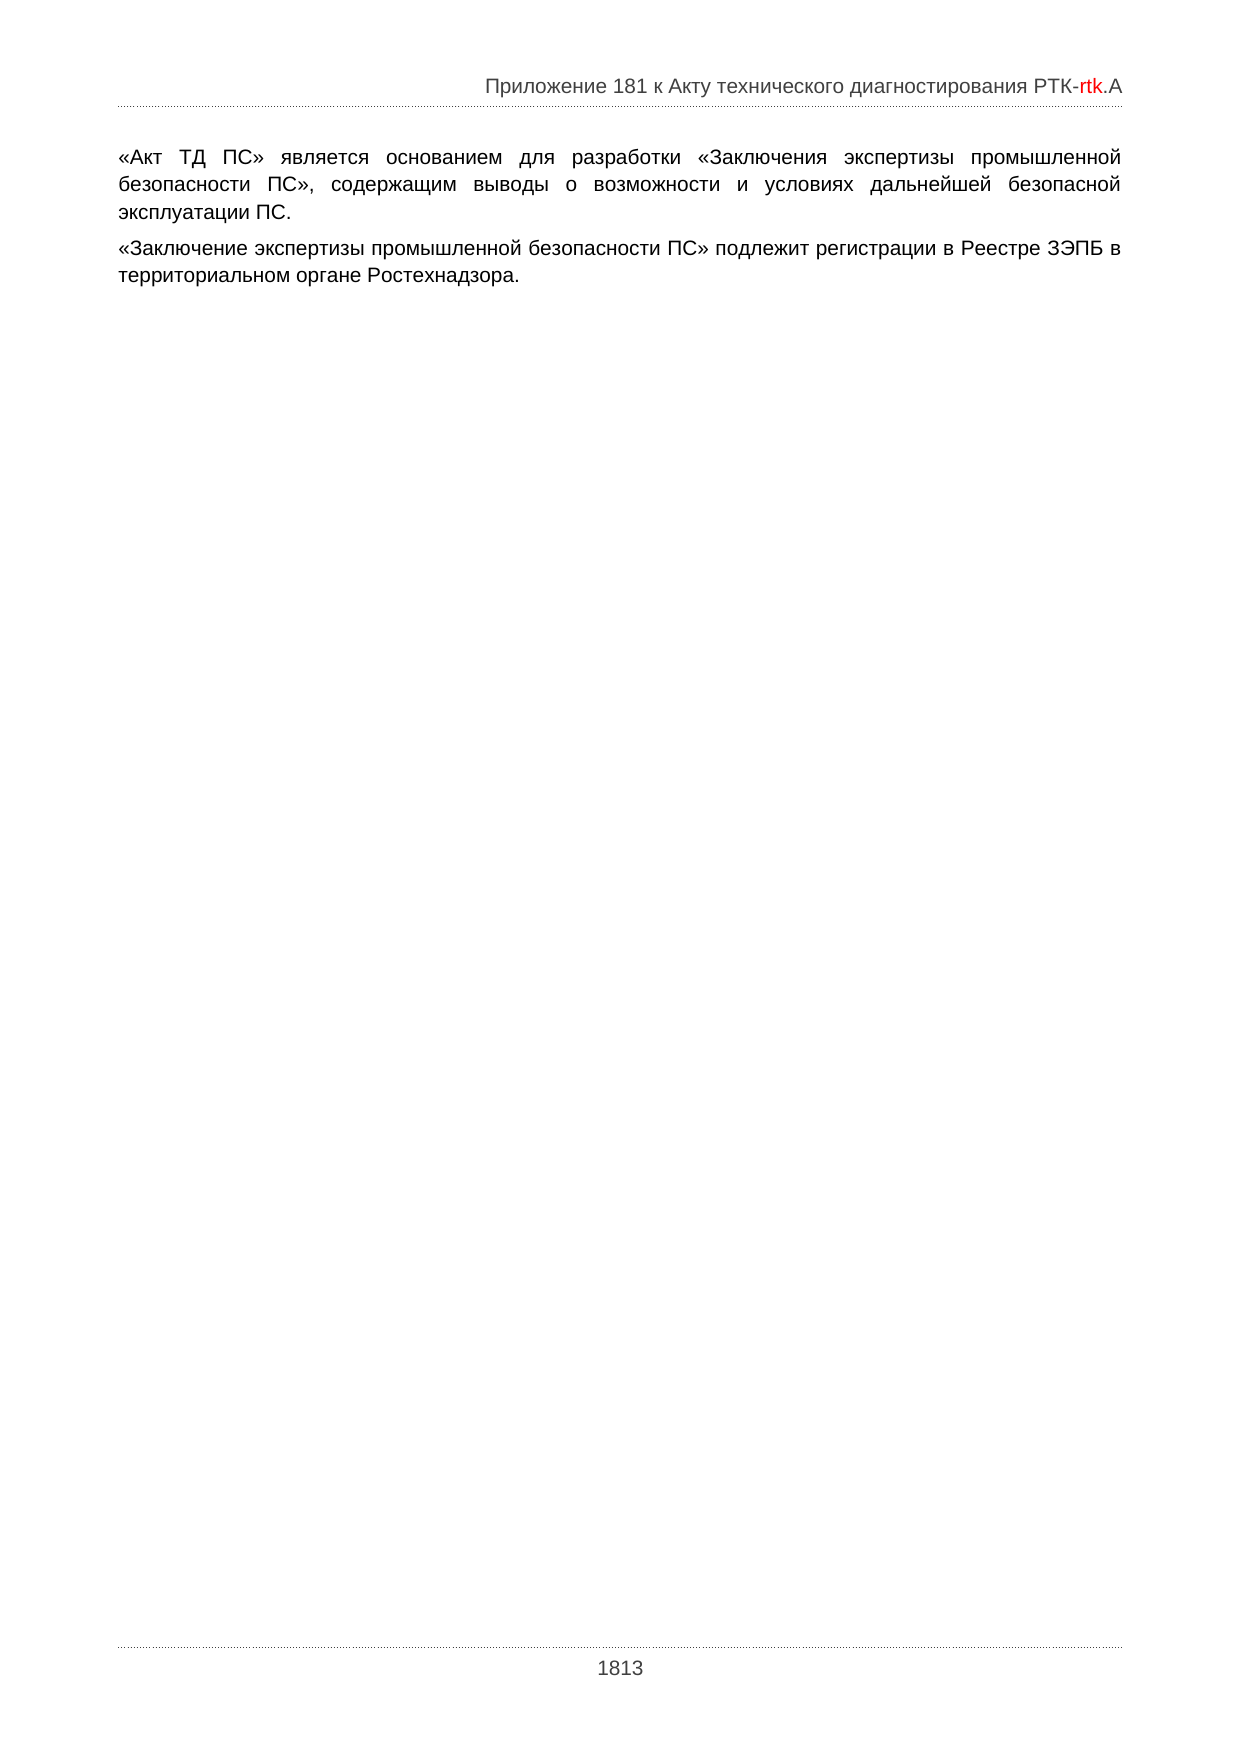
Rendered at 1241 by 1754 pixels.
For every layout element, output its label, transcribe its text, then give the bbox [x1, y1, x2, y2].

text «Акт ТД ПС» является основанием для разработки «Заключения экспертизы промышленной безопасности ПС», содержащим выводы о возможности и условиях дальнейшей безопасной эксплуатации ПС. [118, 144, 1122, 223]
text «Заключение экспертизы промышленной безопасности ПС» подлежит регистрации в Реестре ЗЭПБ в территориальном органе Ростехнадзора. [118, 235, 1122, 287]
